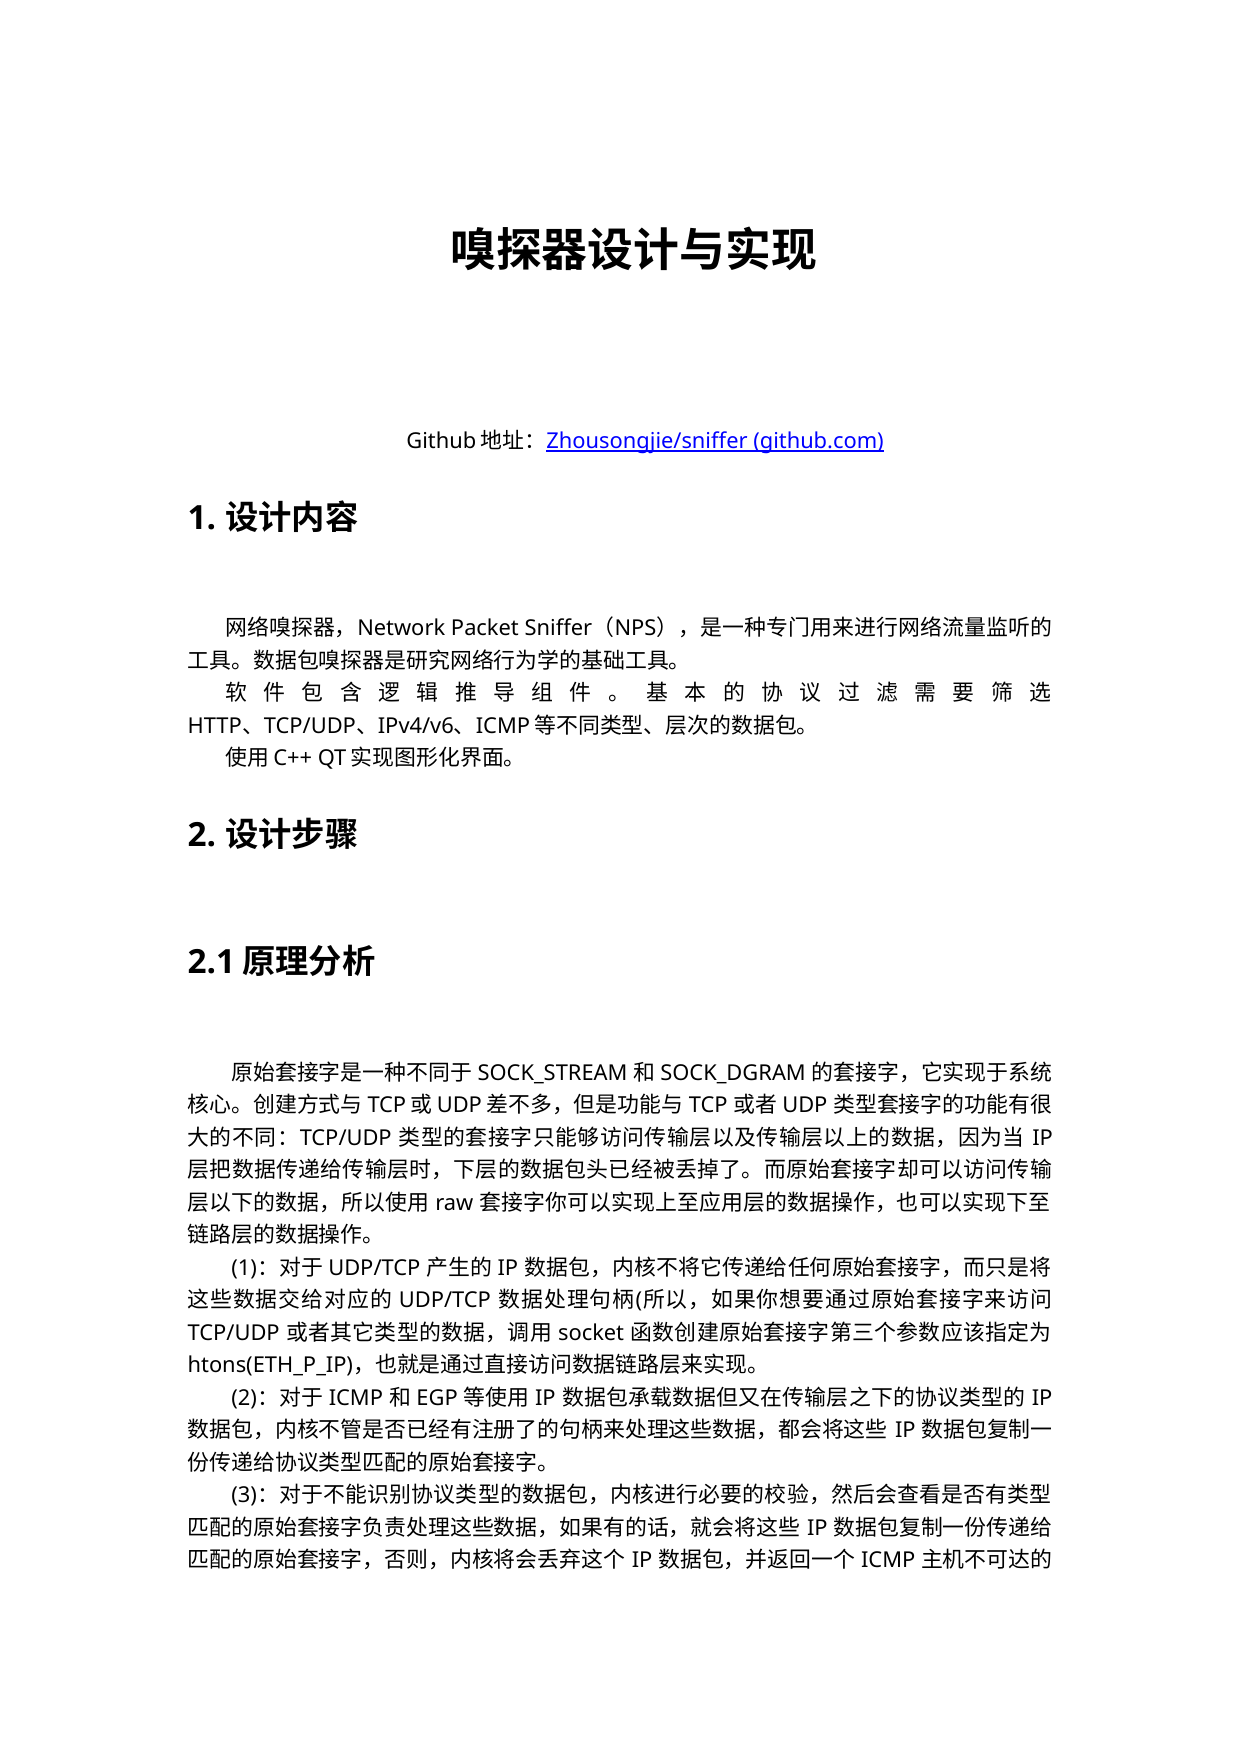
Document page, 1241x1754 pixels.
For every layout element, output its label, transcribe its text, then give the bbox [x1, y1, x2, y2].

text (2)：对于 ICMP 和 EGP 等使用 IP 数据包承载数据但又在传输层之下的协议类型的 IP 数据包，内核不管是否已经有注册了的句柄来处理这些数据，都会将这些 IP 数据包复制一份传递给协议类型匹配的原始套接字。 [187, 1379, 1053, 1477]
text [187, 1477, 1053, 1574]
text Github地址：Zhousongjie/sniffer (github.com) [362, 423, 1053, 456]
subtitle 2.1原理分析 [187, 927, 1053, 992]
subtitle 设计步骤 [187, 799, 1053, 864]
text 软件包含逻辑推导组件。基本的协议过滤需要筛选 HTTP、TCP/UDP、IPv4/v6、ICMP等不同类型、层次的数据包。 [187, 675, 1053, 740]
text 网络嗅探器，Network Packet Sniffer（NPS），是一种专门用来进行网络流量监听的工具。数据包嗅探器是研究网络行为学的基础工具。 [187, 610, 1053, 675]
subtitle 设计内容 [187, 483, 1053, 548]
subtitle 嗅探器设计与实现 [187, 197, 1053, 295]
text 使用C++ QT实现图形化界面。 [187, 740, 1053, 772]
text (1)：对于 UDP/TCP 产生的 IP 数据包，内核不将它传递给任何原始套接字，而只是将这些数据交给对应的 UDP/TCP 数据处理句柄(所以，如果你想要通过原始套接字来访问 TCP/UDP 或者其它类型的数据，调用 socket 函数创建原始套接字第三个参数应该指定为 htons(ETH_P_IP)，也就是通过直接访问数据链路层来实现。 [187, 1249, 1053, 1379]
text 原始套接字是一种不同于 SOCK_STREAM 和 SOCK_DGRAM 的套接字，它实现于系统核心。创建方式与TCP或UDP差不多，但是功能与 TCP 或者 UDP 类型套接字的功能有很大的不同：TCP/UDP 类型的套接字只能够访问传输层以及传输层以上的数据，因为当 IP 层把数据传递给传输层时，下层的数据包头已经被丢掉了。而原始套接字却可以访问传输层以下的数据，所以使用 raw 套接字你可以实现上至应用层的数据操作，也可以实现下至链路层的数据操作。 [187, 1054, 1053, 1249]
